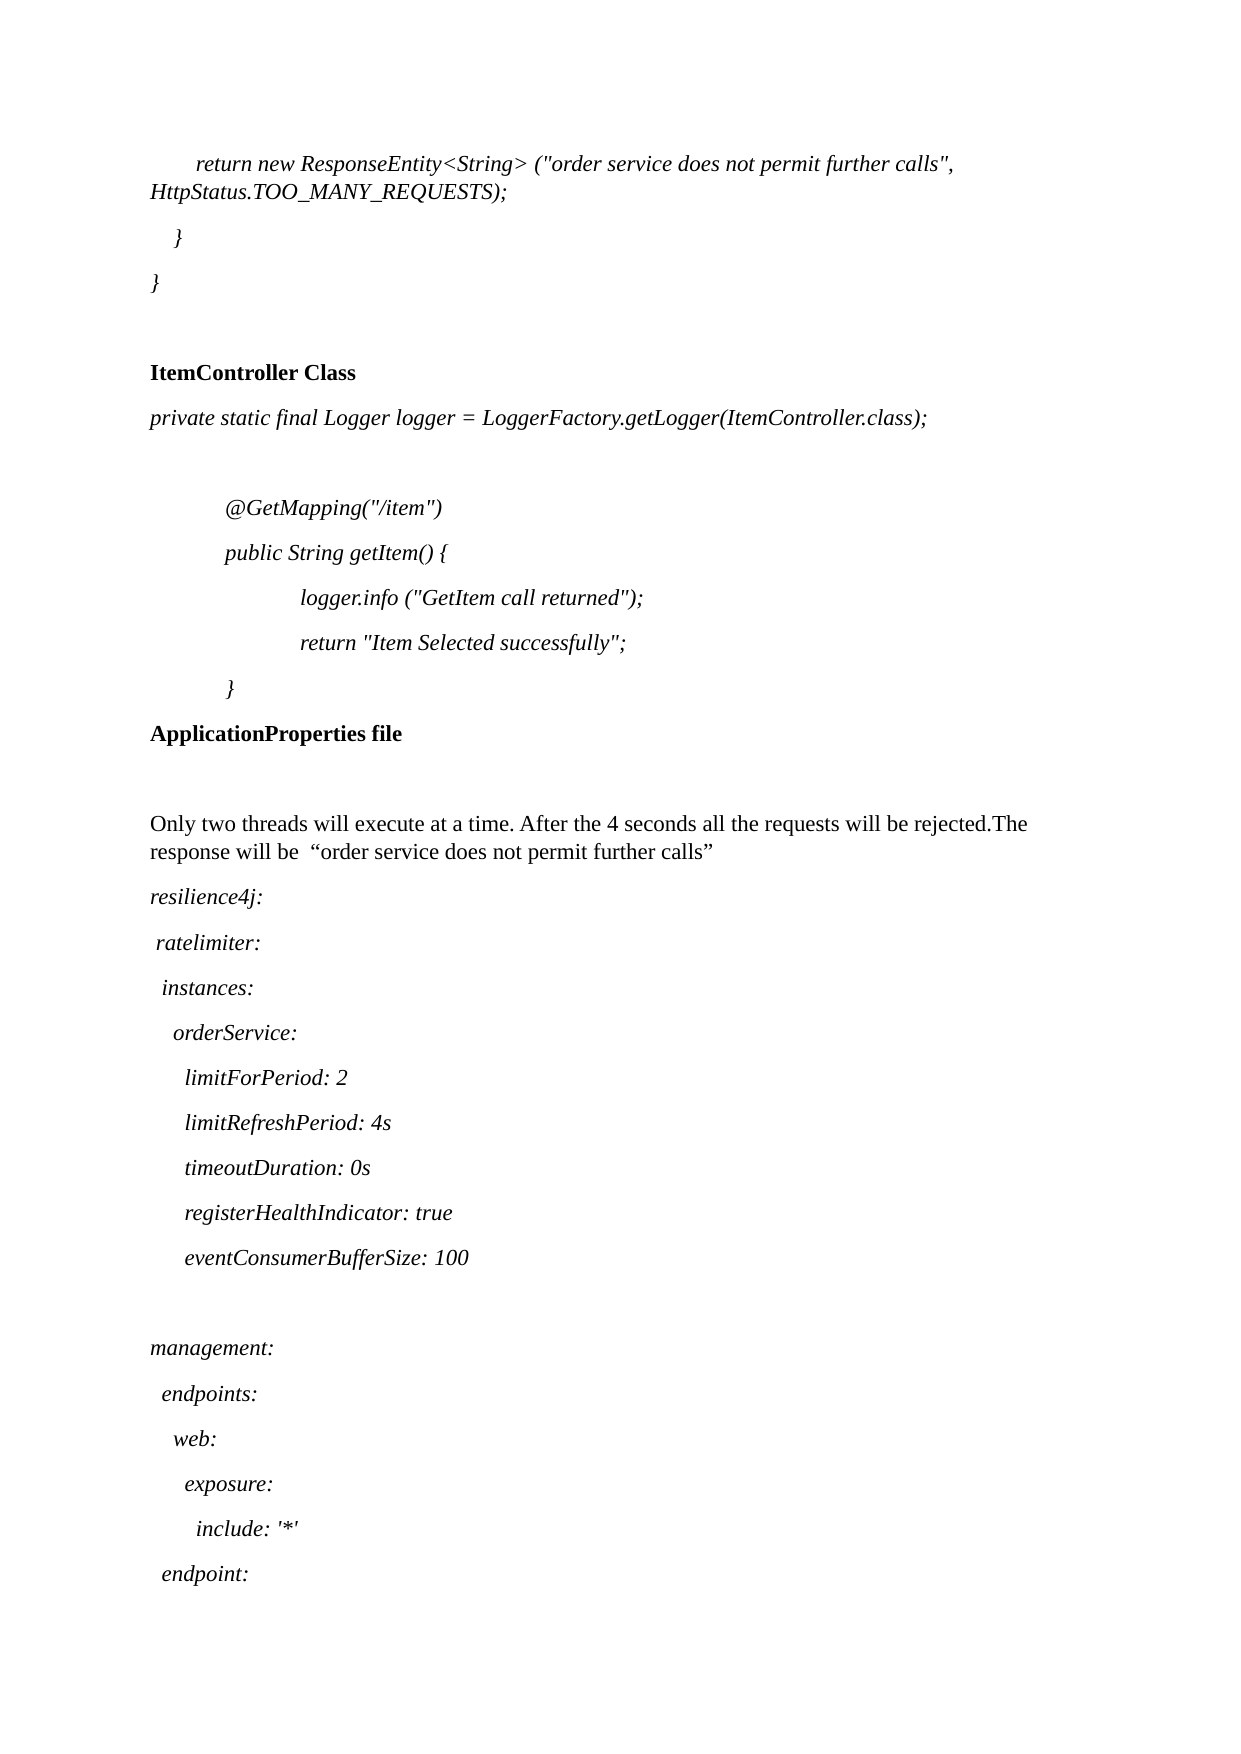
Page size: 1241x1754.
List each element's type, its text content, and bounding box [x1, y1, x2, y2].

text Only two threads will execute at a time. After the 4 seconds all the requests will be rejected.The response will be “order service does not permit further calls” [150, 810, 1090, 865]
text private static final Logger logger = LoggerFactory.getLogger(ItemController.class); [150, 404, 1090, 430]
text orderService: [150, 1019, 1090, 1045]
text timeoutDuration: 0s [150, 1154, 1090, 1180]
text ItemController Class [150, 359, 1090, 385]
text endpoints: [150, 1379, 1090, 1406]
text exposure: [150, 1470, 1090, 1496]
text return "Item Selected successfully"; [150, 629, 1090, 656]
text resilience4j: [150, 883, 1090, 910]
text eventConsumerBufferSize: 100 [150, 1244, 1090, 1271]
text limitRefreshPeriod: 4s [150, 1109, 1090, 1135]
text public String getItem() { [150, 539, 1090, 566]
text } [150, 269, 1090, 295]
text } [150, 674, 1090, 701]
text ratelimiter: [150, 928, 1090, 955]
text return new ResponseEntity<String> ("order service does not permit further calls", HttpStatus.TOO_MANY_REQUESTS); [150, 150, 1090, 205]
text registerHealthIndicator: true [150, 1199, 1090, 1226]
text logger.info ("GetItem call returned"); [150, 584, 1090, 611]
text ApplicationProperties file [150, 720, 1090, 746]
text instances: [150, 974, 1090, 1000]
text web: [150, 1425, 1090, 1451]
text management: [150, 1334, 1090, 1361]
text } [150, 223, 1090, 250]
text include: '*' [150, 1515, 1090, 1541]
text endpoint: [150, 1560, 1090, 1586]
text @GetMapping("/item") [150, 494, 1090, 521]
text limitForPeriod: 2 [150, 1064, 1090, 1090]
